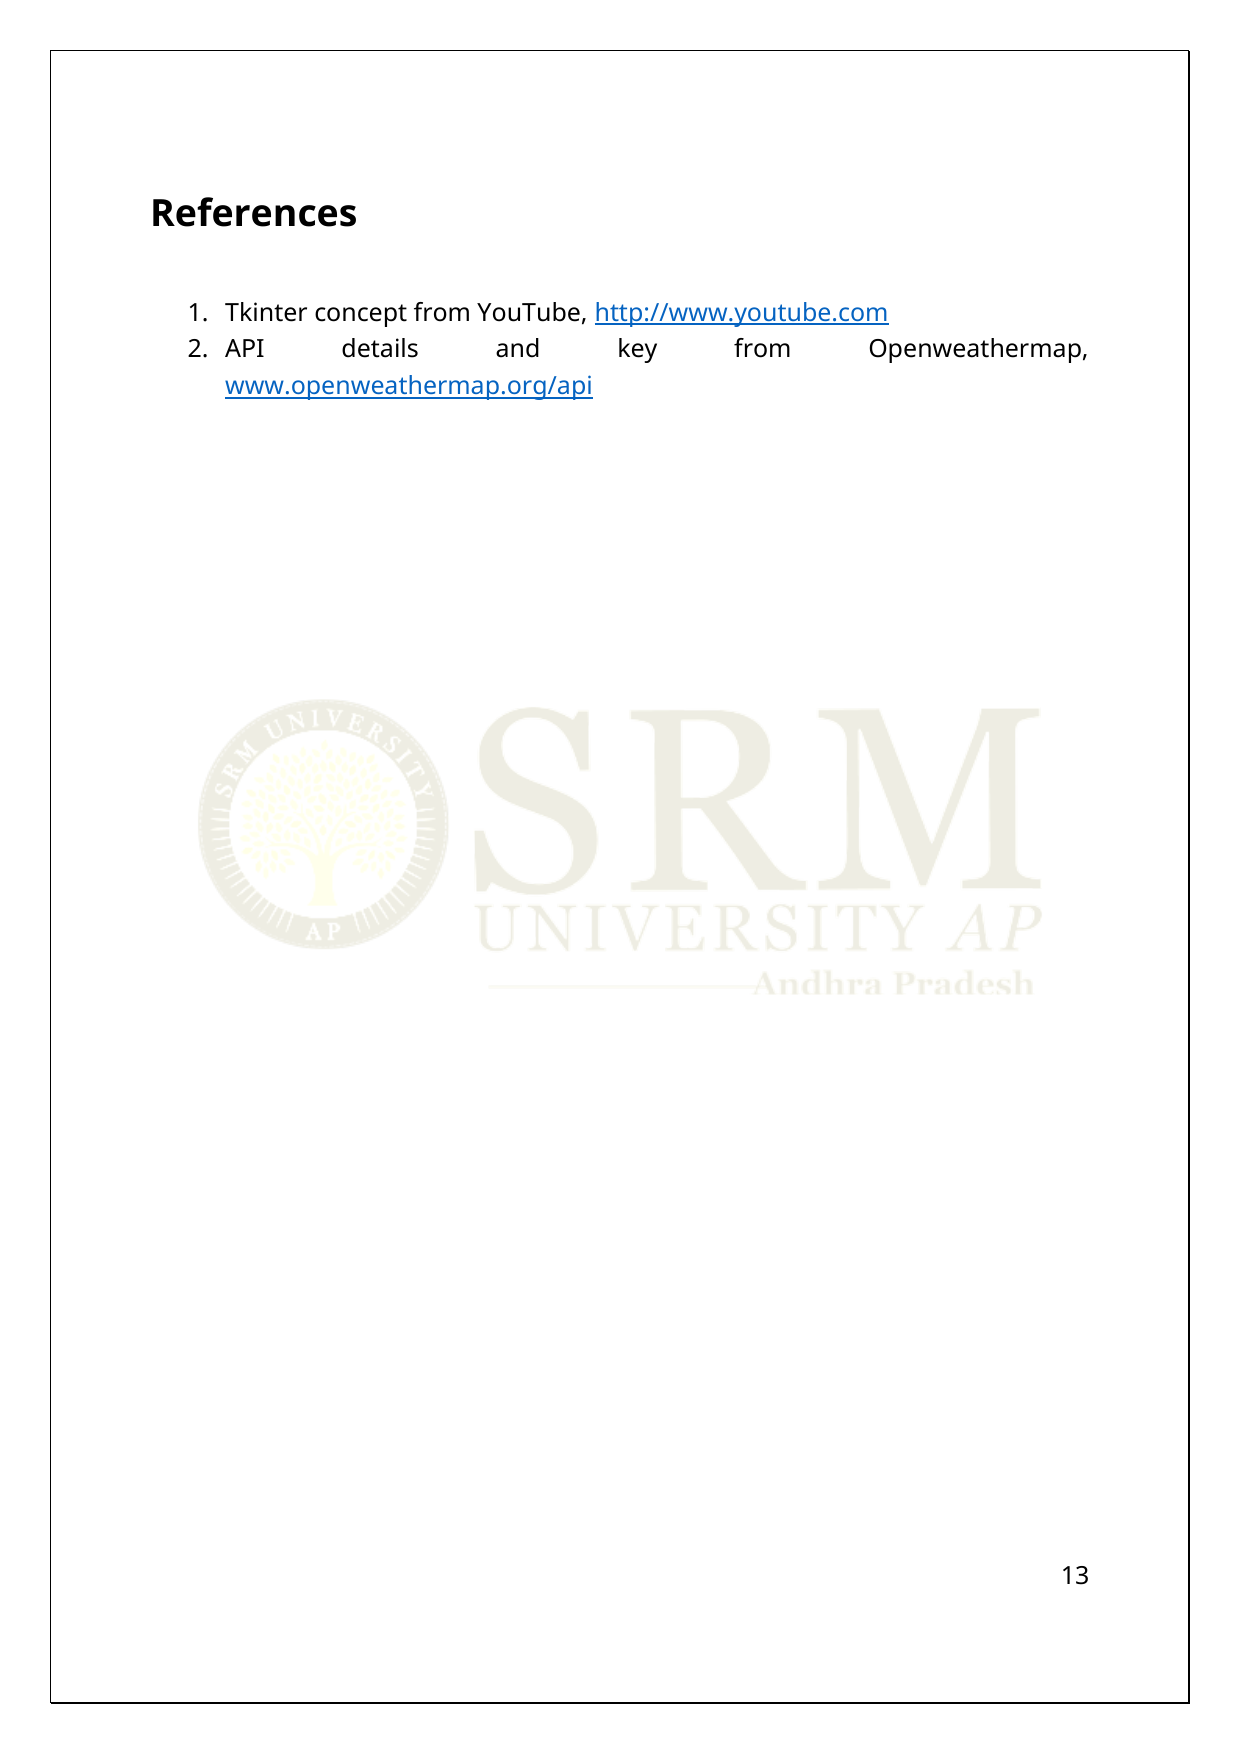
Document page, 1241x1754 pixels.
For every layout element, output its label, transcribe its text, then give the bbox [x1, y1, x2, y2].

list Tkinter concept from YouTube, http://www.youtube.com [187, 294, 1089, 328]
subtitle References [150, 186, 1089, 237]
list API details and key from Openweathermap, www.openweathermap.org/api [187, 331, 1089, 402]
